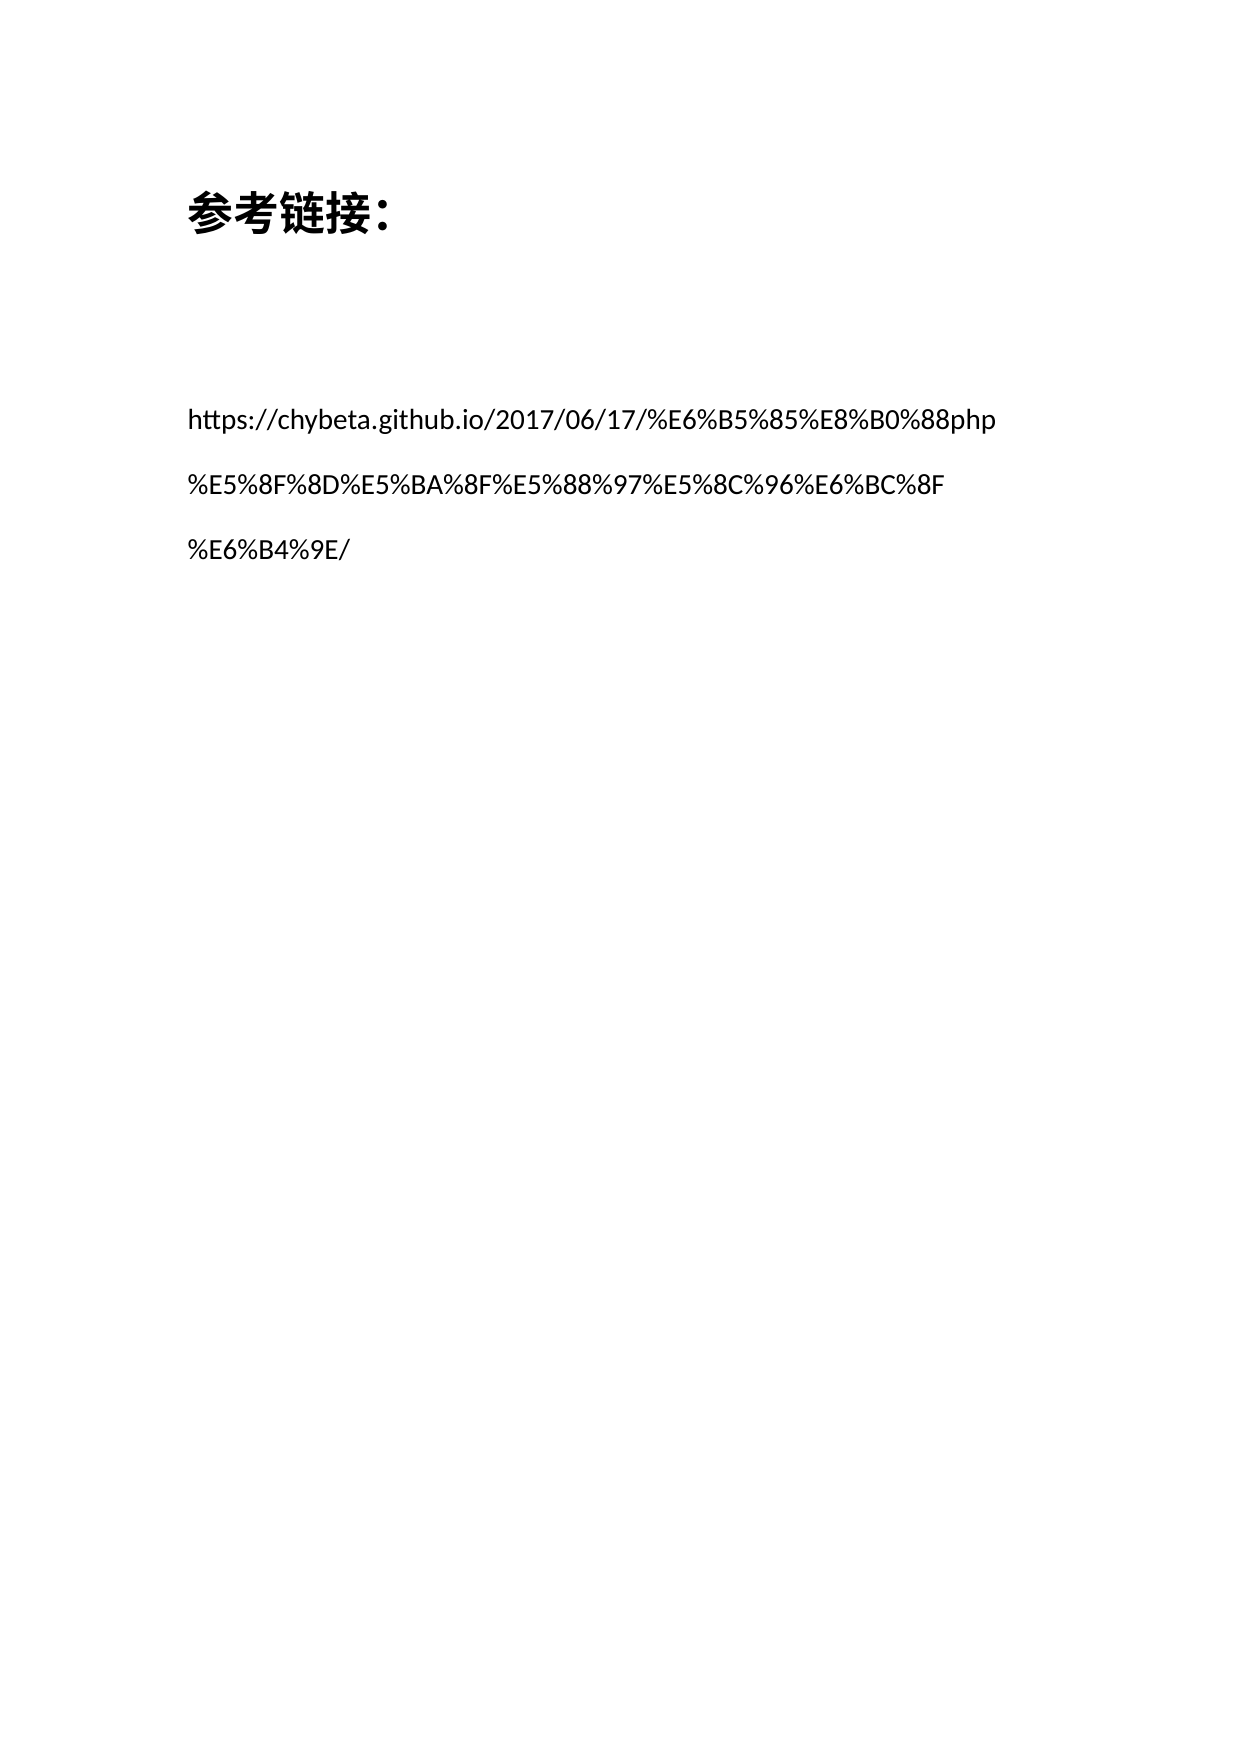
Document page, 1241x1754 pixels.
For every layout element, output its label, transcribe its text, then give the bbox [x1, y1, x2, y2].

subtitle 参考链接： [187, 162, 1053, 259]
text https://chybeta.github.io/2017/06/17/%E6%B5%85%E8%B0%88php%E5%8F%8D%E5%BA%8F%E5%88%97%E5%8C%96%E6%BC%8F%E6%B4%9E/ [187, 387, 1053, 582]
